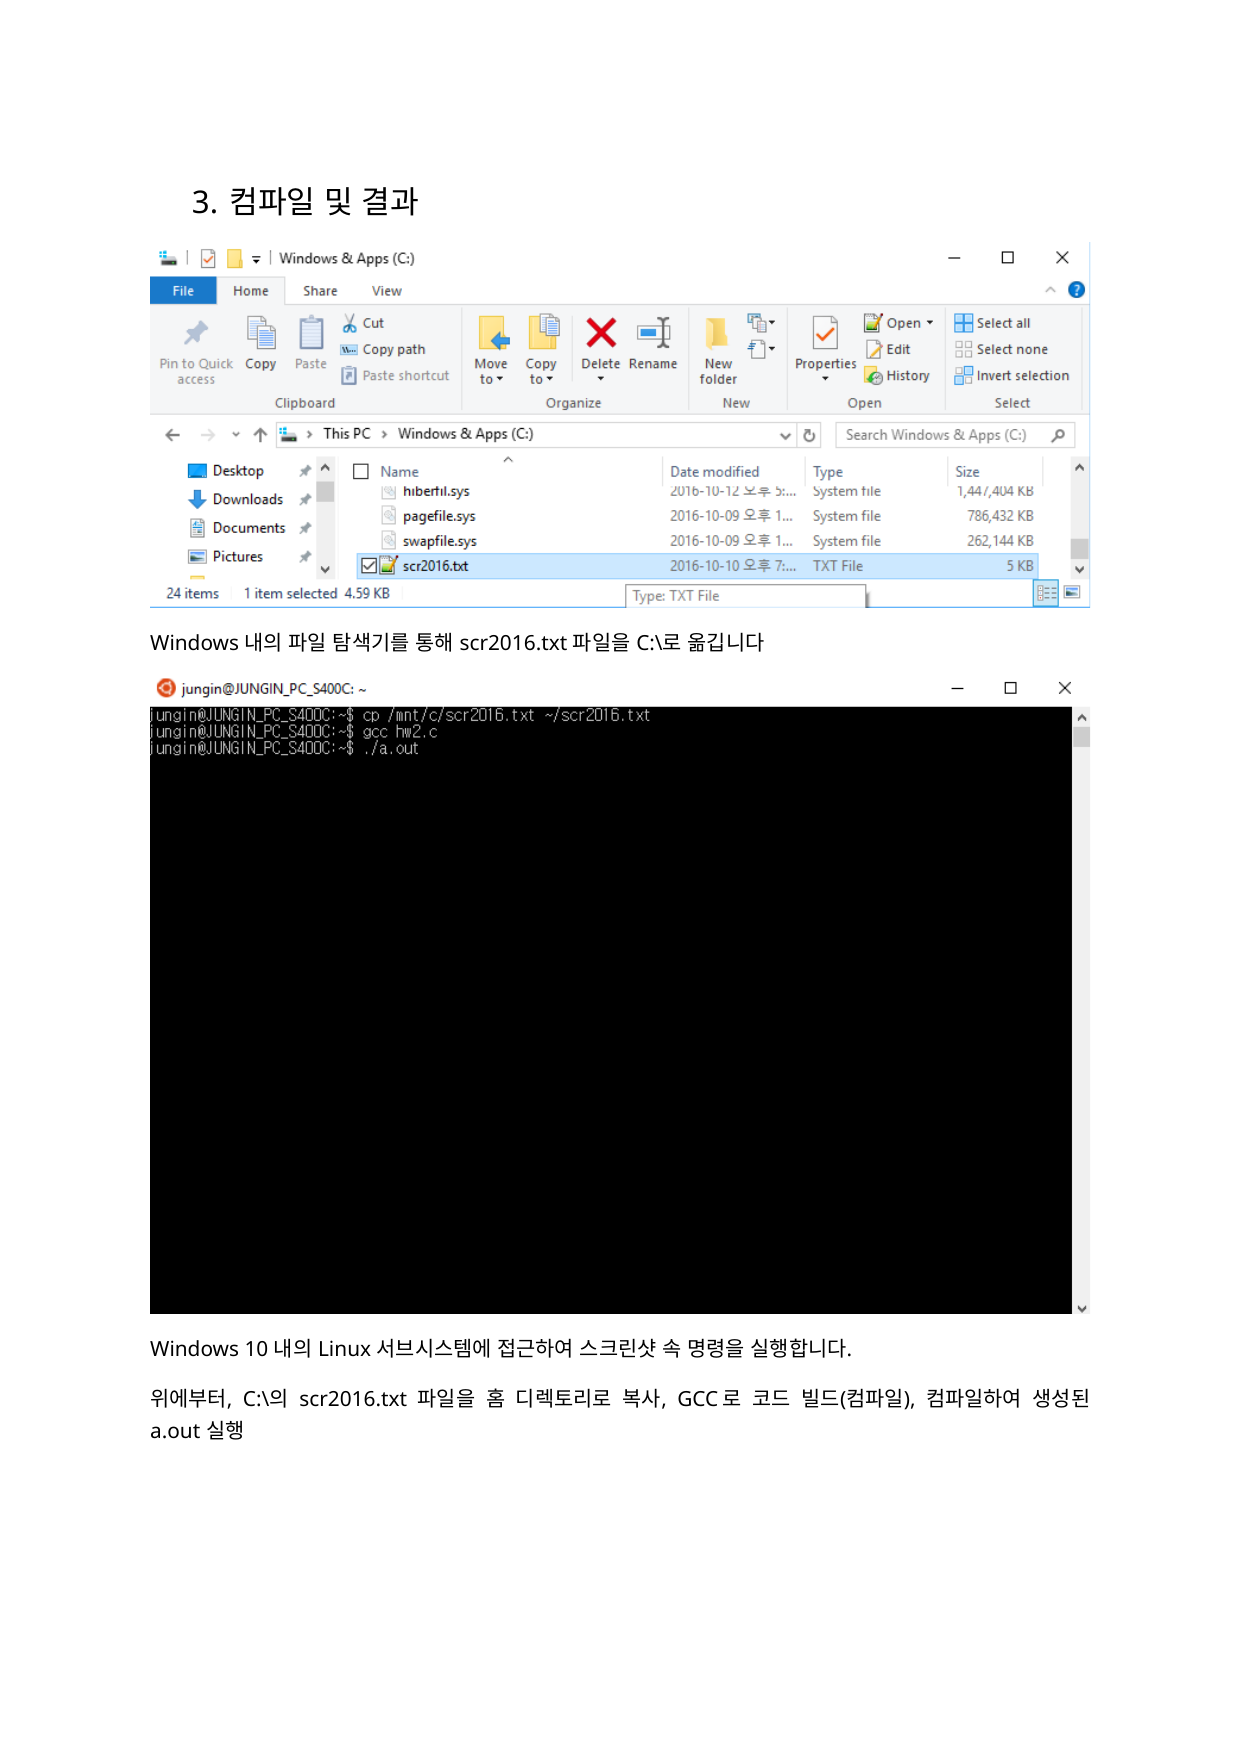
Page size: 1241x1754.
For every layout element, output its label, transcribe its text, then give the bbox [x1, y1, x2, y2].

text Windows 내의 파일 탐색기를 통해 scr2016.txt 파일을 C:\로 옮깁니다 [150, 626, 1090, 656]
list 컴파일 및 결과 [192, 177, 1090, 223]
picture [150, 242, 1091, 608]
text 위에부터, C:\의 scr2016.txt 파일을 홈 디렉토리로 복사, GCC로 코드 빌드(컴파일), 컴파일하여 생성된 a.out 실행 [150, 1382, 1090, 1445]
text Windows 10 내의 Linux 서브시스템에 접근하여 스크린샷 속 명령을 실행합니다. [150, 1332, 1090, 1363]
picture [150, 675, 1091, 1314]
